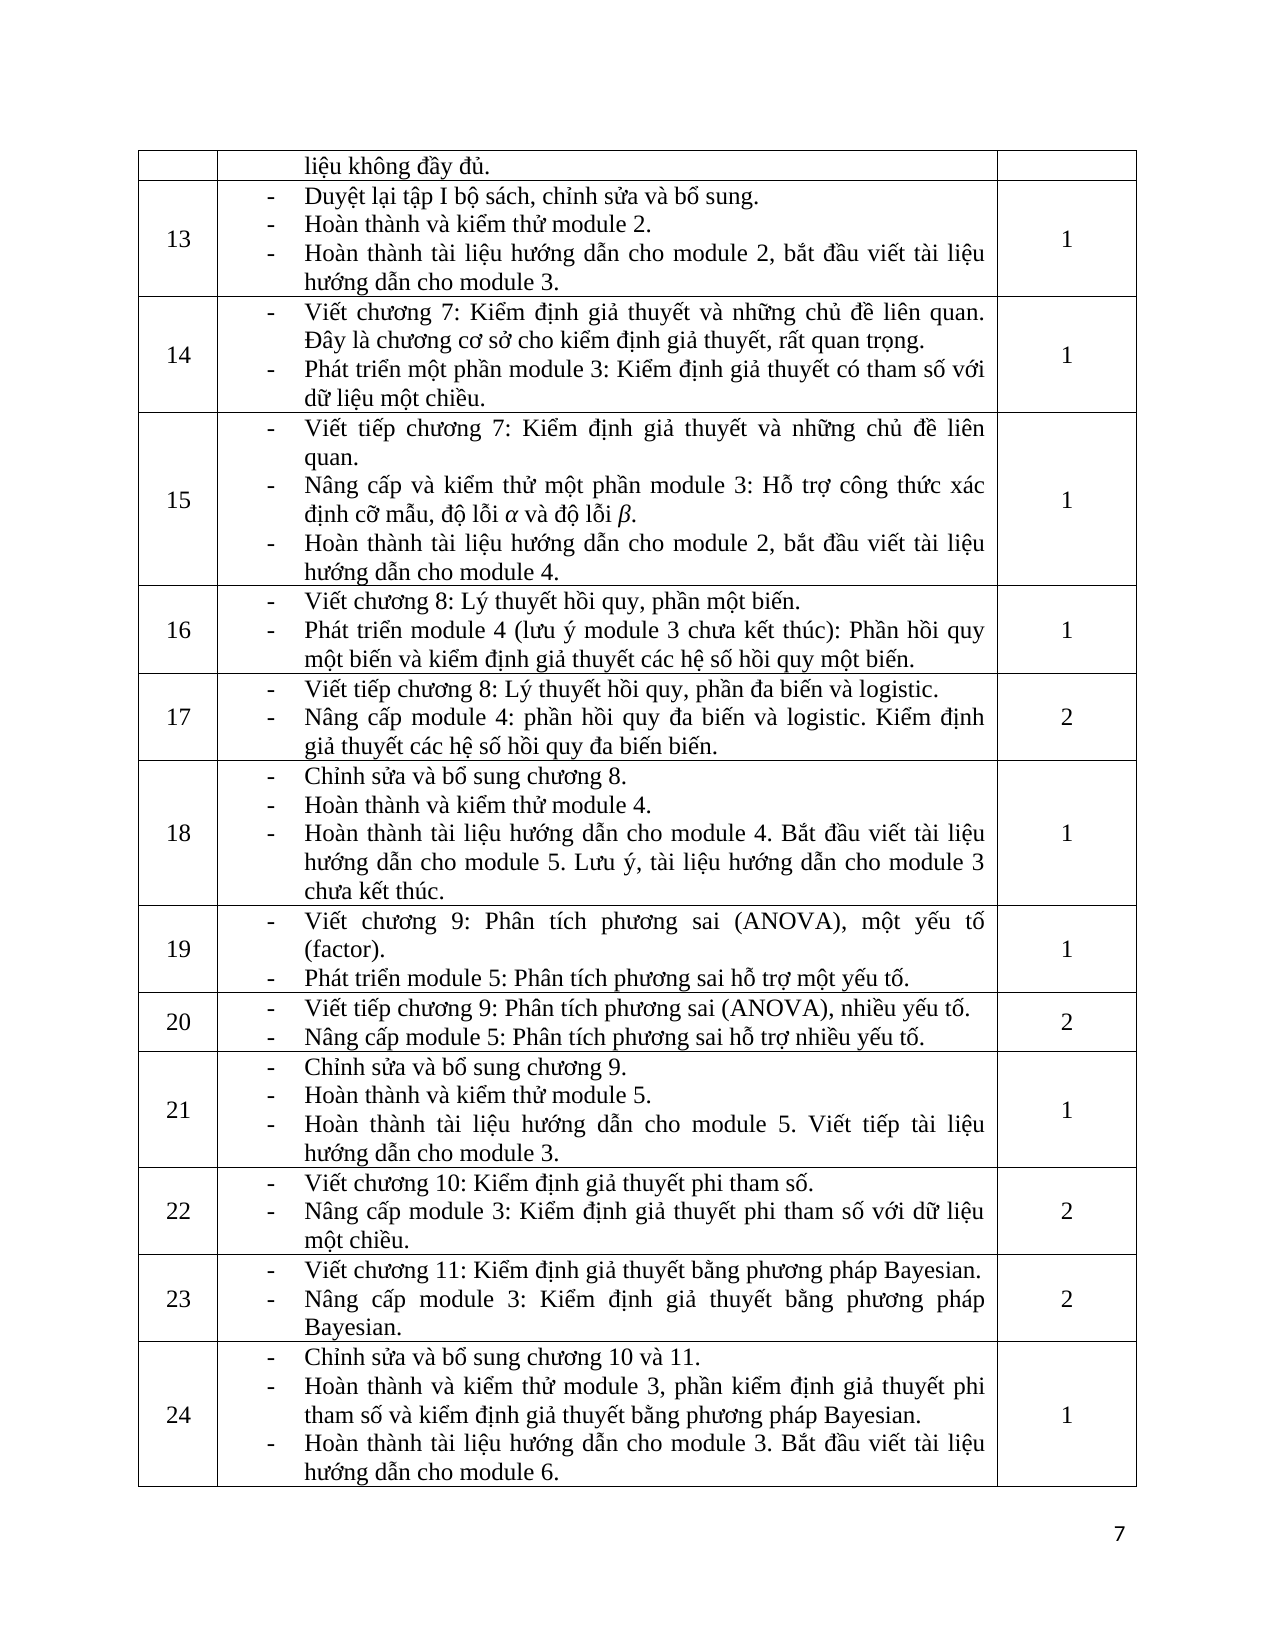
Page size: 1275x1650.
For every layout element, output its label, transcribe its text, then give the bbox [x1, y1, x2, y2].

table_cell 2 [998, 993, 1136, 1051]
table_cell Viết tiếp chương 8: Lý thuyết hồi quy, phần đa biến và logistic. Nâng cấp module 4: phần hồi quy đa biến và logistic. Kiểm định giả thuyết các hệ số hồi quy đa biến biến. [218, 674, 997, 760]
table_cell 12 [139, 151, 217, 180]
table_cell 17 [139, 674, 217, 760]
table_cell 24 [139, 1342, 217, 1486]
table_cell Viết tiếp chương 9: Phân tích phương sai (ANOVA), nhiều yếu tố. Nâng cấp module 5: Phân tích phương sai hỗ trợ nhiều yếu tố. [218, 993, 997, 1051]
table_cell Viết chương 8: Lý thuyết hồi quy, phần một biến. Phát triển module 4 (lưu ý module 3 chưa kết thúc): Phần hồi quy một biến và kiểm định giả thuyết các hệ số hồi quy một biến. [218, 586, 997, 673]
table_cell 21 [139, 1052, 217, 1167]
table_cell 16 [139, 586, 217, 673]
table_cell 1 [998, 1342, 1136, 1486]
table_cell 19 [139, 906, 217, 992]
table_cell 1 [998, 413, 1136, 585]
table_cell 18 [139, 761, 217, 905]
table_cell 1 [998, 586, 1136, 673]
table_cell 14 [139, 297, 217, 412]
table_cell Viết tiếp chương 7: Kiểm định giả thuyết và những chủ đề liên quan. Nâng cấp và kiểm thử một phần module 3: Hỗ trợ công thức xác định cỡ mẫu, độ lỗi α và độ lỗi β. Hoàn thành tài liệu hướng dẫn cho module 2, bắt đầu viết tài liệu hướng dẫn cho module 4. [218, 413, 997, 585]
table_cell Chỉnh sửa và bổ sung chương 9. Hoàn thành và kiểm thử module 5. Hoàn thành tài liệu hướng dẫn cho module 5. Viết tiếp tài liệu hướng dẫn cho module 3. [218, 1052, 997, 1167]
table_cell 1 [998, 761, 1136, 905]
table_cell 1 [998, 1052, 1136, 1167]
table_cell Duyệt lại tập I bộ sách, chỉnh sửa và bổ sung. Hoàn thành và kiểm thử module 2. Hoàn thành tài liệu hướng dẫn cho module 2, bắt đầu viết tài liệu hướng dẫn cho module 3. [218, 181, 997, 296]
table_cell Chỉnh sửa và bổ sung chương 10 và 11. Hoàn thành và kiểm thử module 3, phần kiểm định giả thuyết phi tham số và kiểm định giả thuyết bằng phương pháp Bayesian. Hoàn thành tài liệu hướng dẫn cho module 3. Bắt đầu viết tài liệu hướng dẫn cho module 6. [218, 1342, 997, 1486]
table_cell 2 [998, 1255, 1136, 1341]
table_cell 1 [998, 297, 1136, 412]
table_cell Viết chương 11: Kiểm định giả thuyết bằng phương pháp Bayesian. Nâng cấp module 3: Kiểm định giả thuyết bằng phương pháp Bayesian. [218, 1255, 997, 1341]
table_cell 1 [998, 906, 1136, 992]
table_cell 2 [998, 674, 1136, 760]
table_cell 20 [139, 993, 217, 1051]
table_cell 13 [139, 181, 217, 296]
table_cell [218, 151, 997, 180]
table_cell 23 [139, 1255, 217, 1341]
table_cell 2 [998, 1168, 1136, 1254]
table_cell Viết chương 10: Kiểm định giả thuyết phi tham số. Nâng cấp module 3: Kiểm định giả thuyết phi tham số với dữ liệu một chiều. [218, 1168, 997, 1254]
table_cell Chỉnh sửa và bổ sung chương 8. Hoàn thành và kiểm thử module 4. Hoàn thành tài liệu hướng dẫn cho module 4. Bắt đầu viết tài liệu hướng dẫn cho module 5. Lưu ý, tài liệu hướng dẫn cho module 3 chưa kết thúc. [218, 761, 997, 905]
table_cell 15 [139, 413, 217, 585]
table_cell 1 [998, 181, 1136, 296]
table_cell Viết chương 9: Phân tích phương sai (ANOVA), một yếu tố (factor). Phát triển module 5: Phân tích phương sai hỗ trợ một yếu tố. [218, 906, 997, 992]
table_cell 22 [139, 1168, 217, 1254]
table_cell Viết chương 7: Kiểm định giả thuyết và những chủ đề liên quan. Đây là chương cơ sở cho kiểm định giả thuyết, rất quan trọng. Phát triển một phần module 3: Kiểm định giả thuyết có tham số với dữ liệu một chiều. [218, 297, 997, 412]
table_cell 2 [998, 151, 1136, 180]
